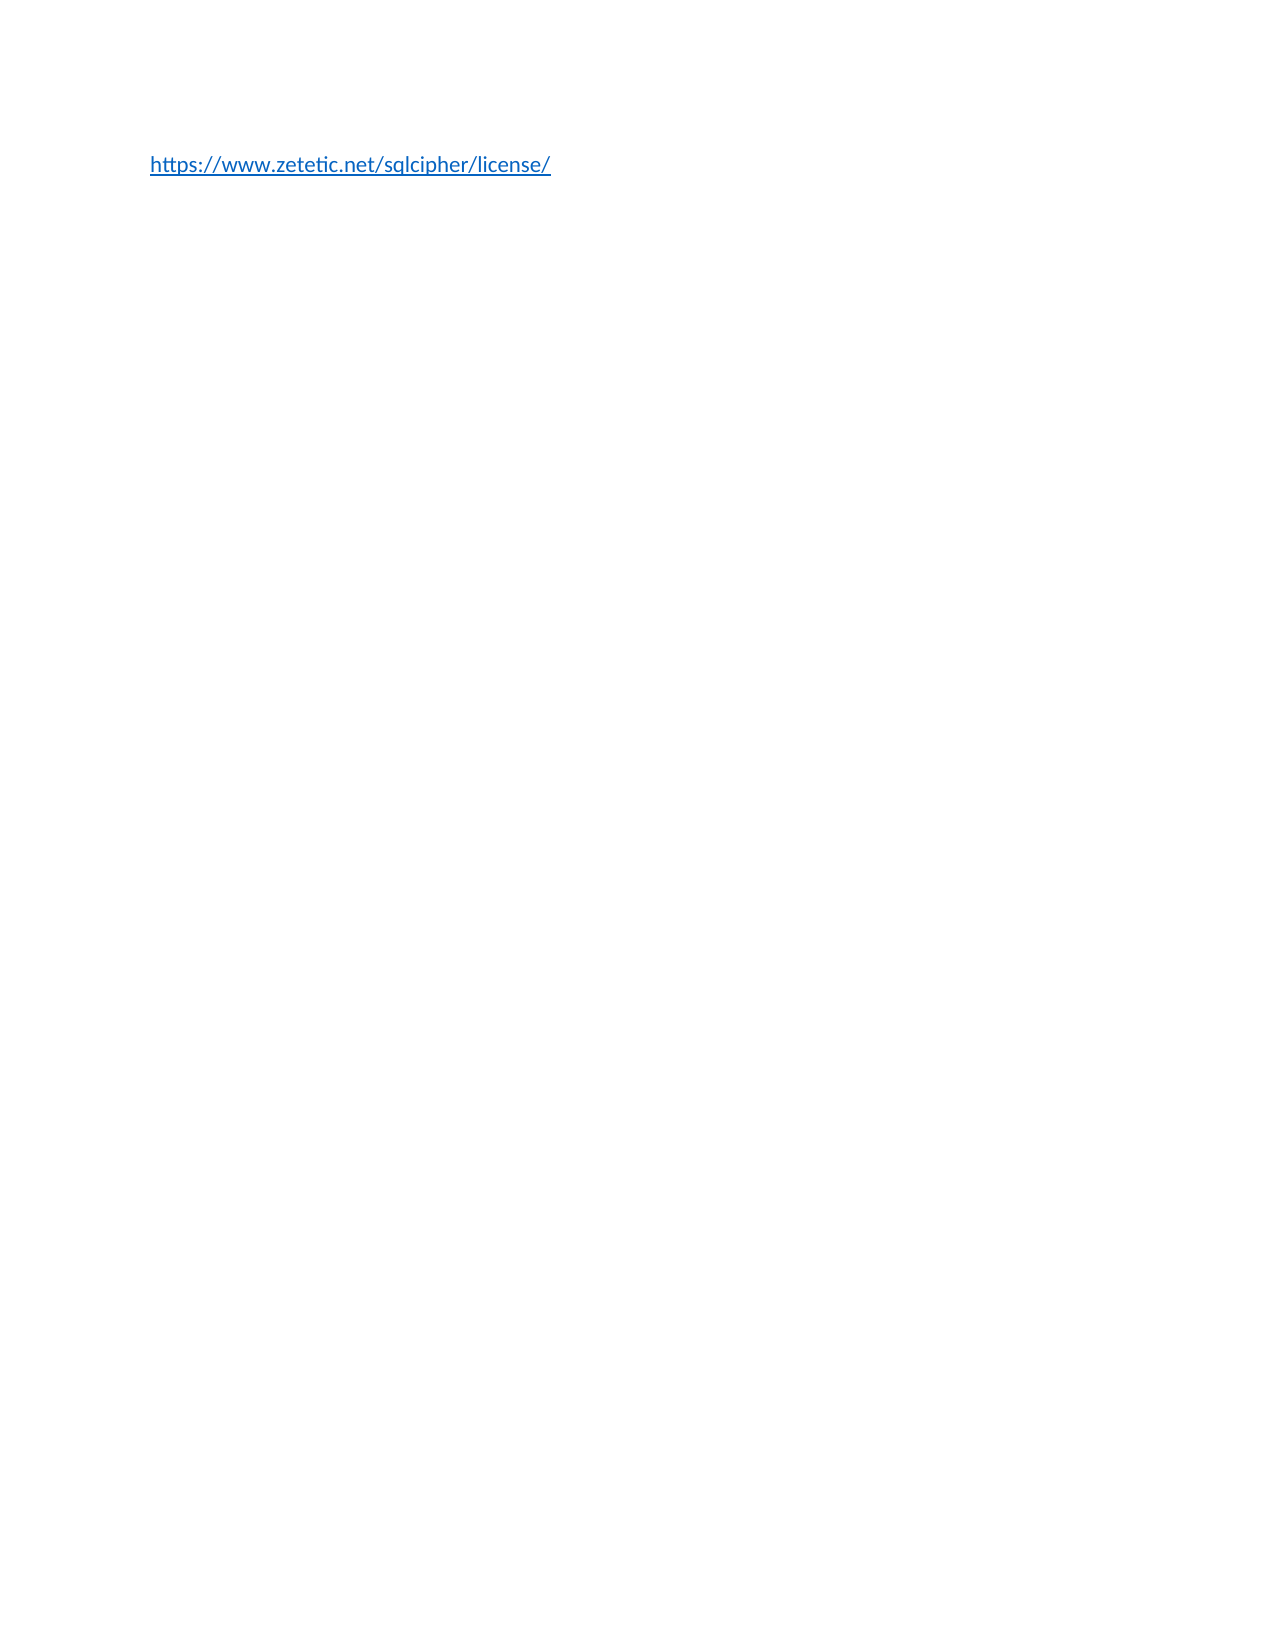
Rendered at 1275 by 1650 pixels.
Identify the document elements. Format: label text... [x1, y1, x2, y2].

text https://www.zetetic.net/sqlcipher/license/ [150, 150, 1125, 178]
